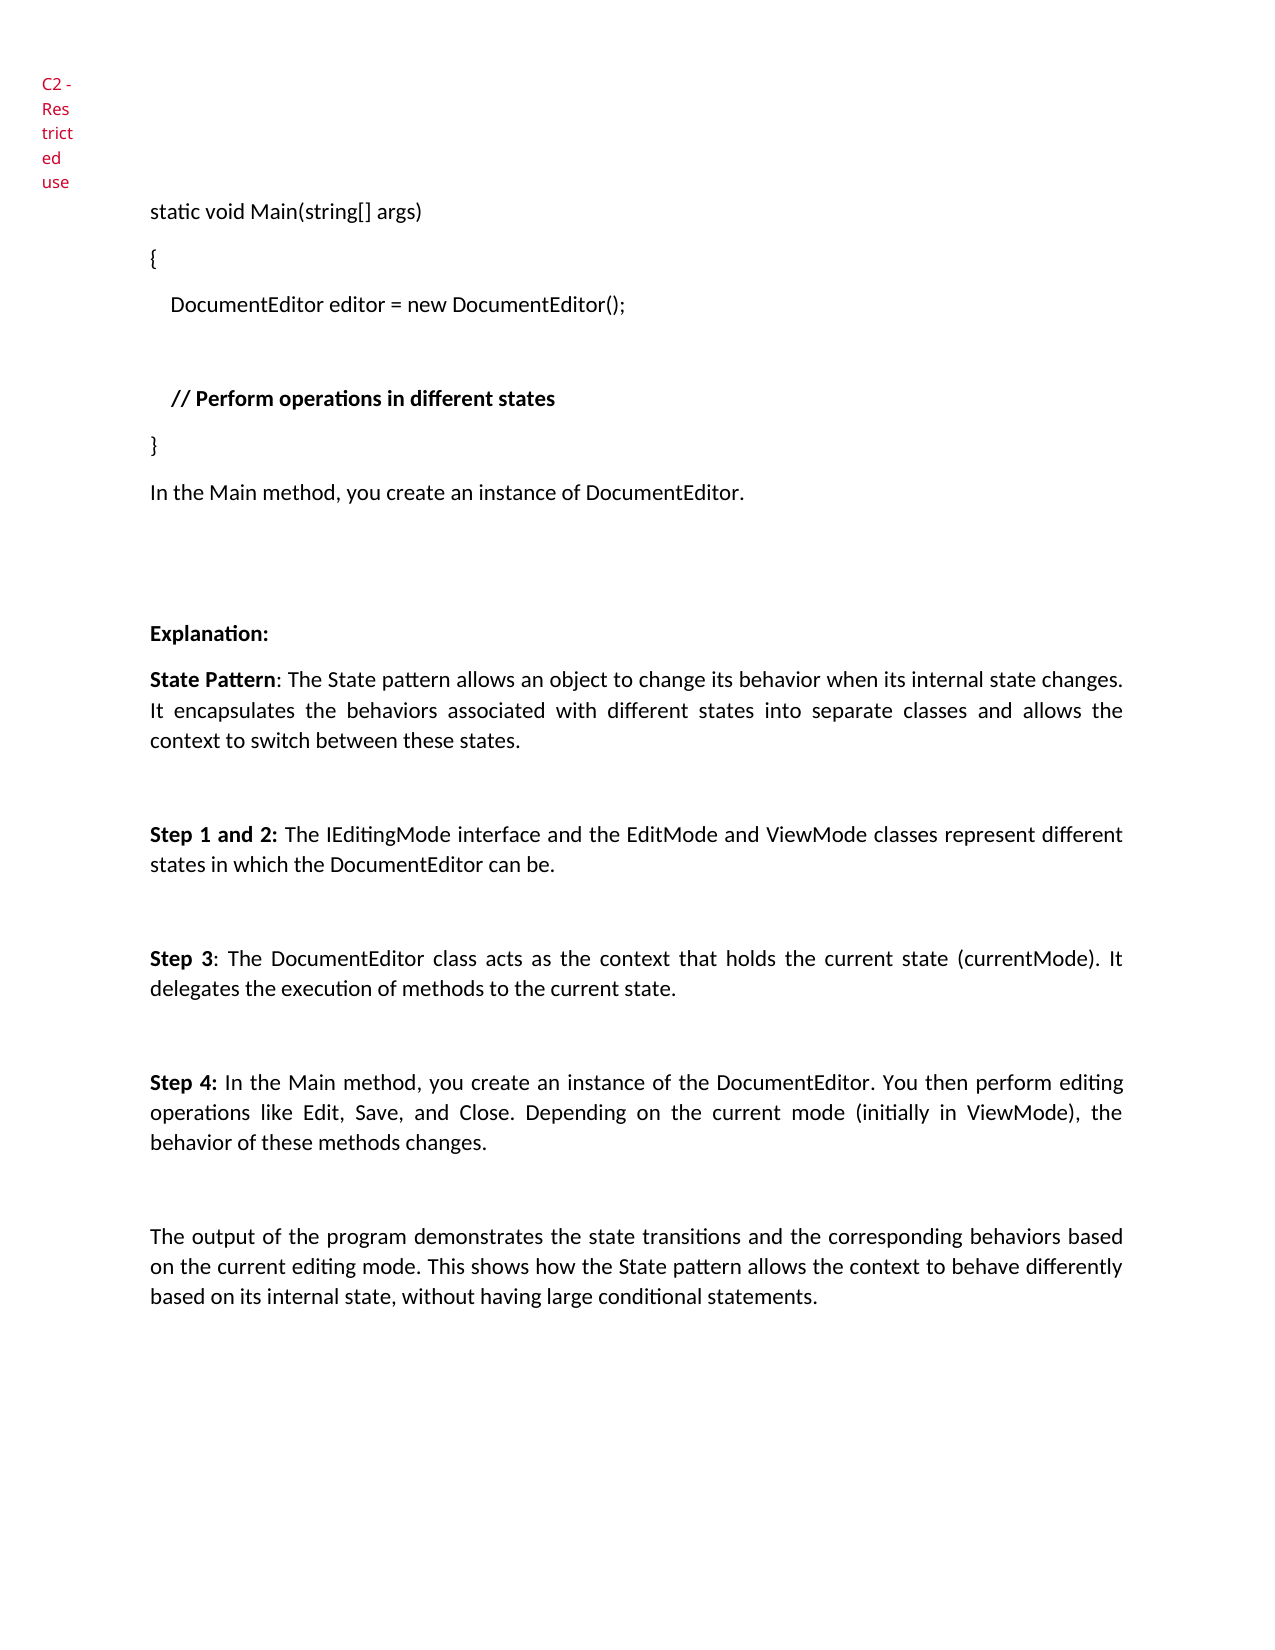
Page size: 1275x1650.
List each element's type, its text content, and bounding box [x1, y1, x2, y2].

text Explanation: [150, 619, 1125, 647]
text Step 4: In the Main method, you create an instance of the DocumentEditor. You then perform editing operations like Edit, Save, and Close. Depending on the current mode (initially in ViewMode), the behavior of these methods changes. [150, 1068, 1125, 1156]
text { [150, 244, 1125, 272]
text In the Main method, you create an instance of DocumentEditor. [150, 478, 1125, 506]
text // Perform operations in different states [150, 384, 1125, 412]
text Step 1 and 2: The IEditingMode interface and the EditMode and ViewMode classes represent different states in which the DocumentEditor can be. [150, 820, 1125, 878]
text } [150, 431, 1125, 459]
text static void Main(string[] args) [150, 197, 1125, 225]
text The output of the program demonstrates the state transitions and the corresponding behaviors based on the current editing mode. This shows how the State pattern allows the context to behave differently based on its internal state, without having large conditional statements. [150, 1222, 1125, 1310]
text State Pattern: The State pattern allows an object to change its behavior when its internal state changes. It encapsulates the behaviors associated with different states into separate classes and allows the context to switch between these states. [150, 666, 1125, 754]
text DocumentEditor editor = new DocumentEditor(); [150, 291, 1125, 319]
text Step 3: The DocumentEditor class acts as the context that holds the current state (currentMode). It delegates the execution of methods to the current state. [150, 944, 1125, 1002]
